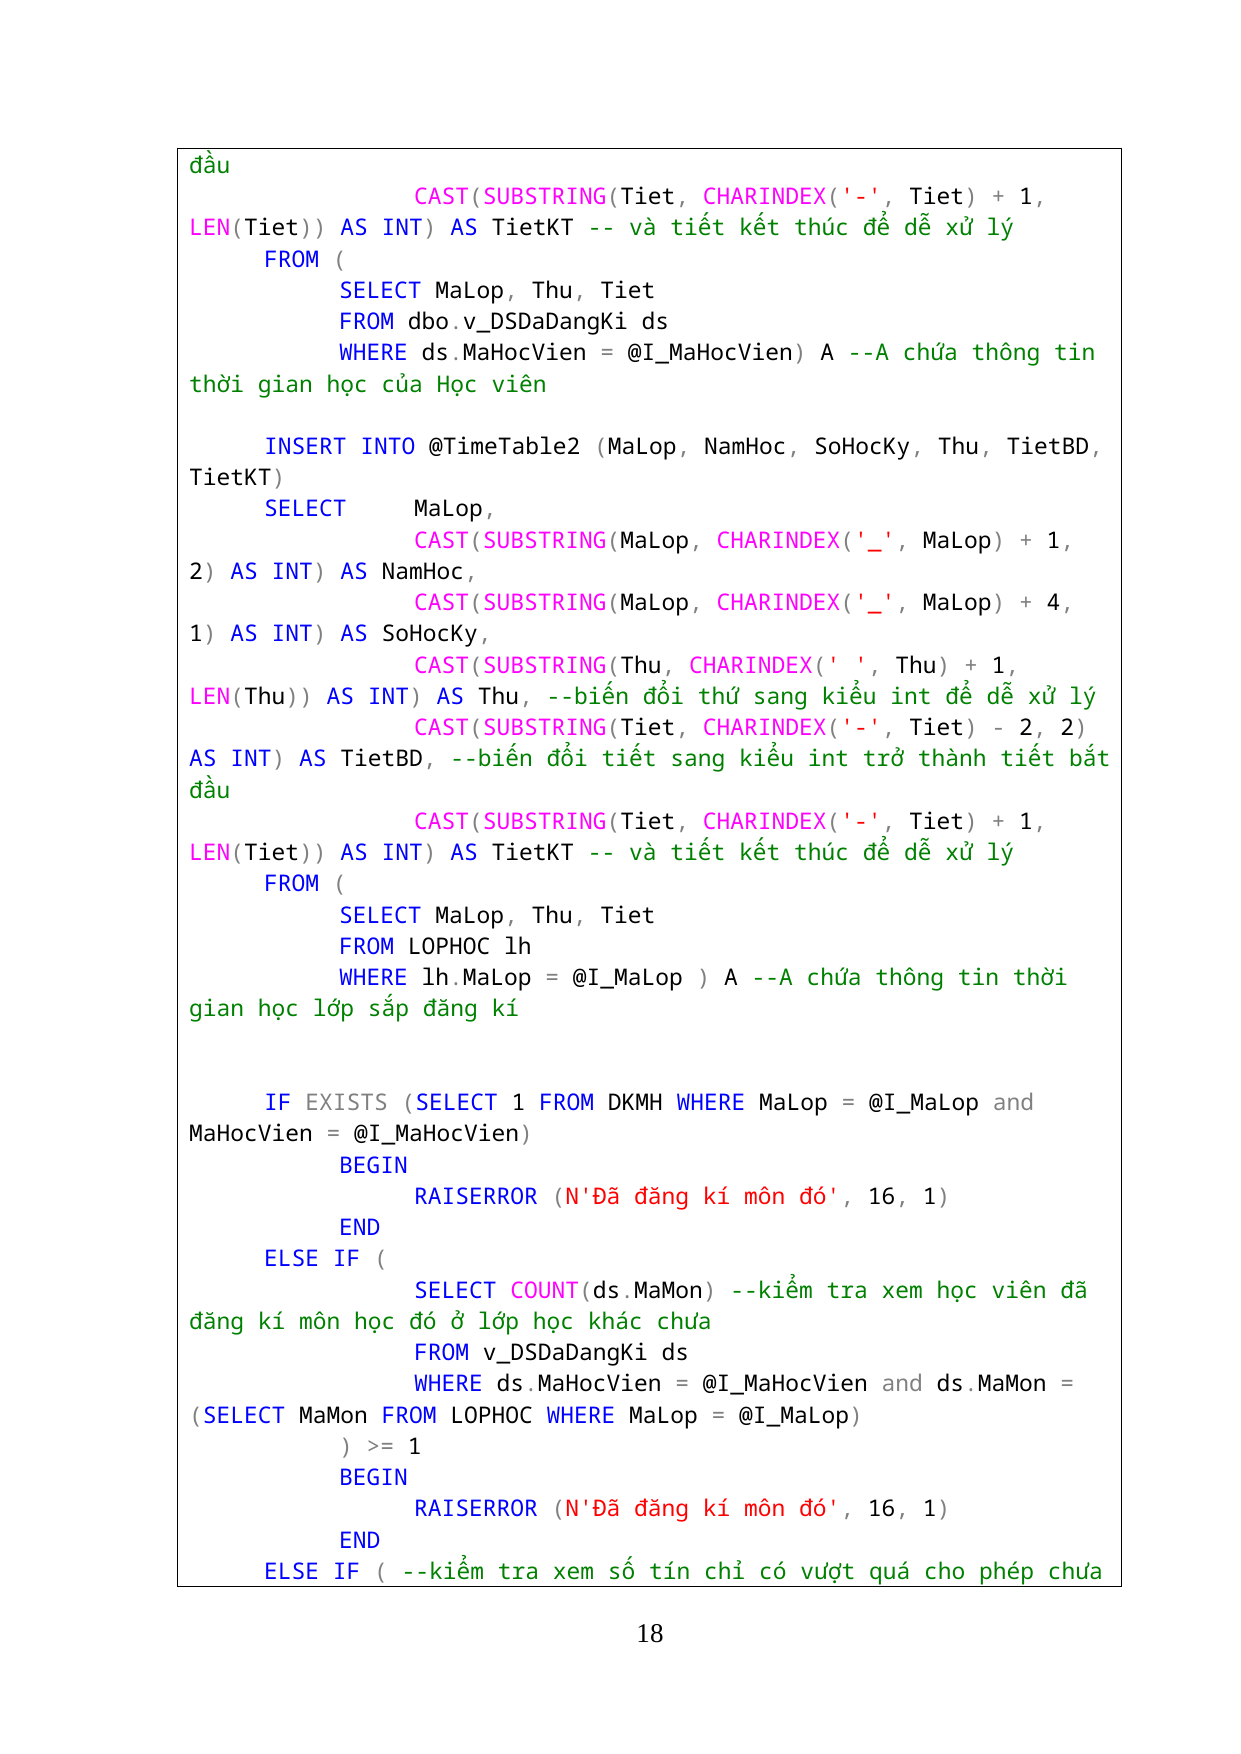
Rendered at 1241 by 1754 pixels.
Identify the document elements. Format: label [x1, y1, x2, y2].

table_header [178, 149, 1121, 1586]
